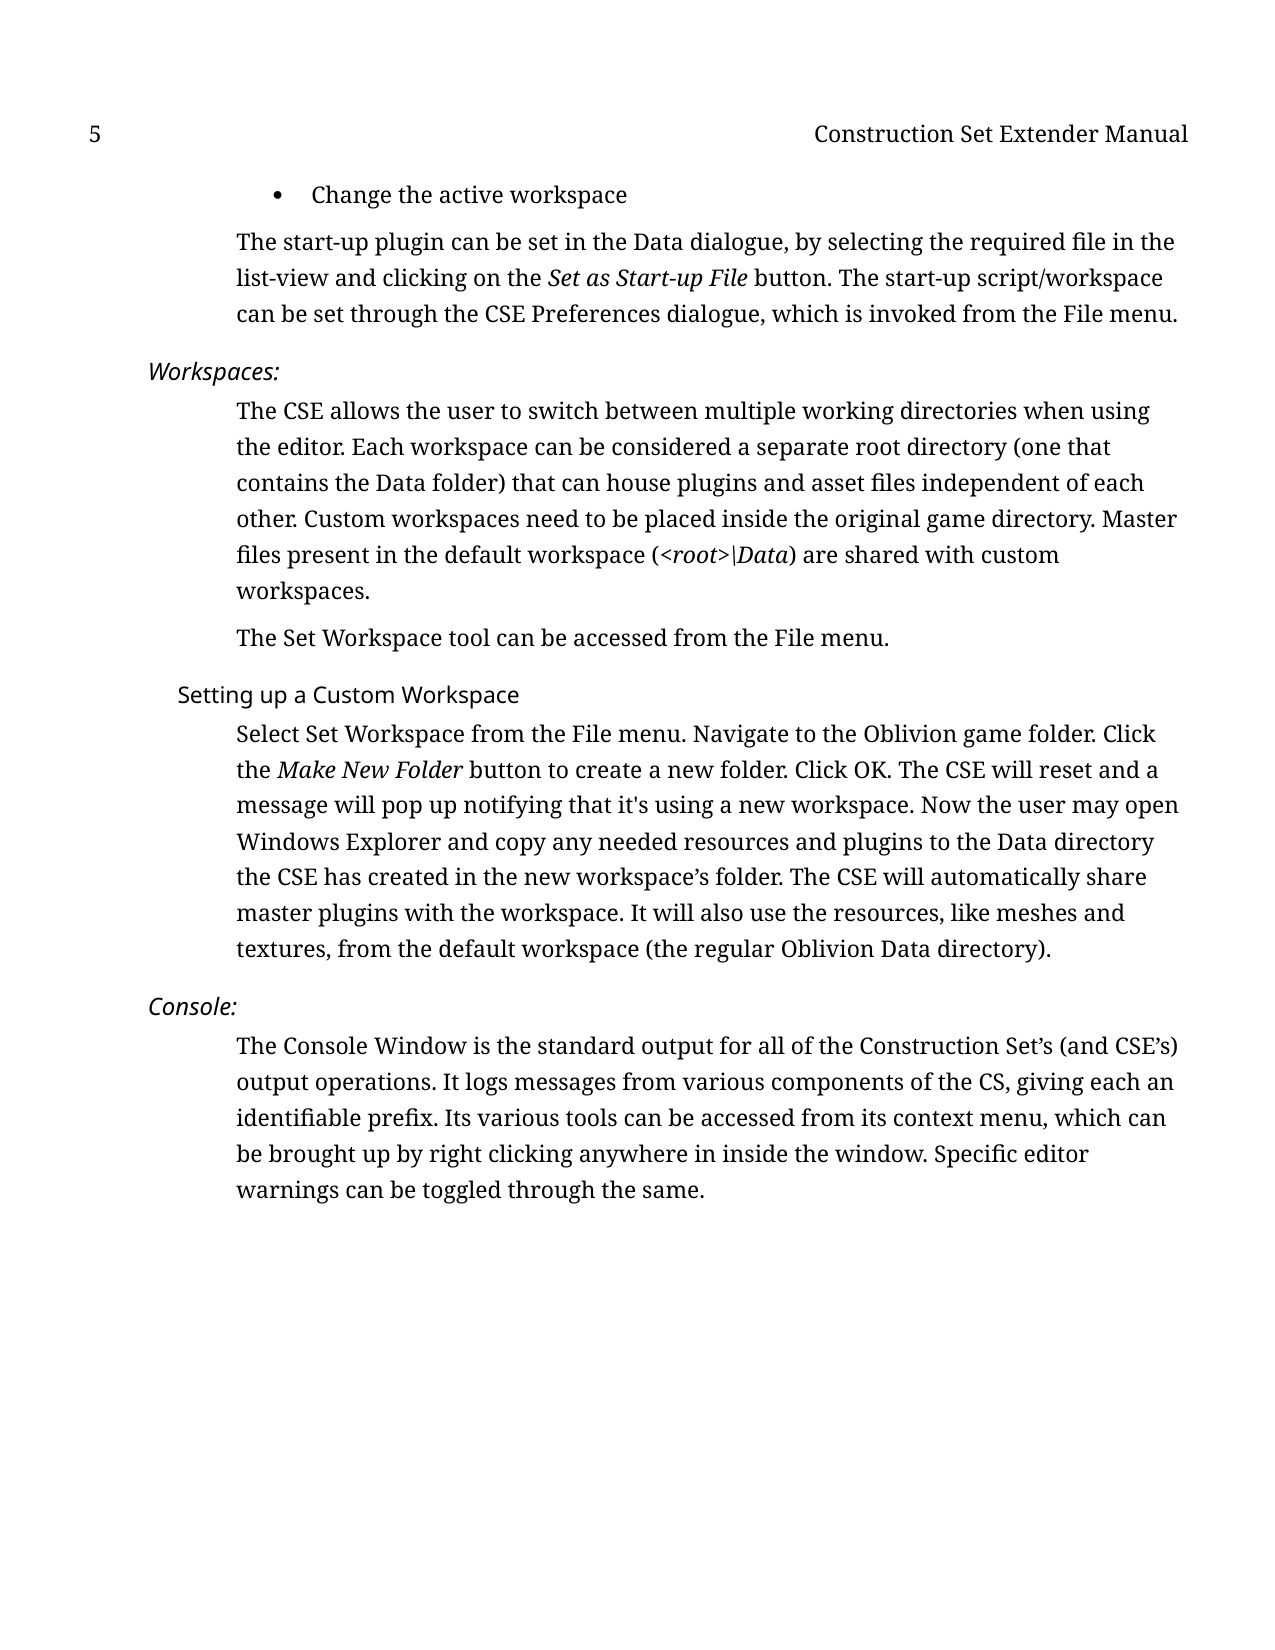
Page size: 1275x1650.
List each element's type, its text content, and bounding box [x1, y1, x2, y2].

list The start-up plugin can be set in the Data dialogue, by selecting the required file in the list-view and clicking on the Set as Start-up File button. The start-up script/workspace can be set through the CSE Preferences dialogue, which is invoked from the File menu. [236, 226, 1186, 329]
subtitle Workspaces: [148, 355, 1186, 387]
list Change the active workspace [274, 178, 1186, 210]
list The Console Window is the standard output for all of the Construction Set’s (and CSE’s) output operations. It logs messages from various components of the CS, giving each an identifiable prefix. Its various tools can be accessed from its context menu, which can be brought up by right clicking anywhere in inside the window. Specific editor warnings can be toggled through the same. [236, 1030, 1186, 1205]
subtitle Setting up a Custom Workspace [177, 679, 1186, 710]
list The Set Workspace tool can be accessed from the File menu. [236, 622, 1186, 653]
subtitle Console: [148, 990, 1186, 1023]
list The CSE allows the user to switch between multiple working directories when using the editor. Each workspace can be considered a separate root directory (one that contains the Data folder) that can house plugins and asset files independent of each other. Custom workspaces need to be placed inside the original game directory. Master files present in the default workspace (<root>\Data) are shared with custom workspaces. [236, 395, 1186, 606]
list Select Set Workspace from the File menu. Navigate to the Oblivion game folder. Click the Make New Folder button to create a new folder. Click OK. The CSE will reset and a message will pop up notifying that it's using a new workspace. Now the user may open Windows Explorer and copy any needed resources and plugins to the Data directory the CSE has created in the new workspace’s folder. The CSE will automatically share master plugins with the workspace. It will also use the resources, like meshes and textures, from the default workspace (the regular Oblivion Data directory). [236, 718, 1186, 964]
